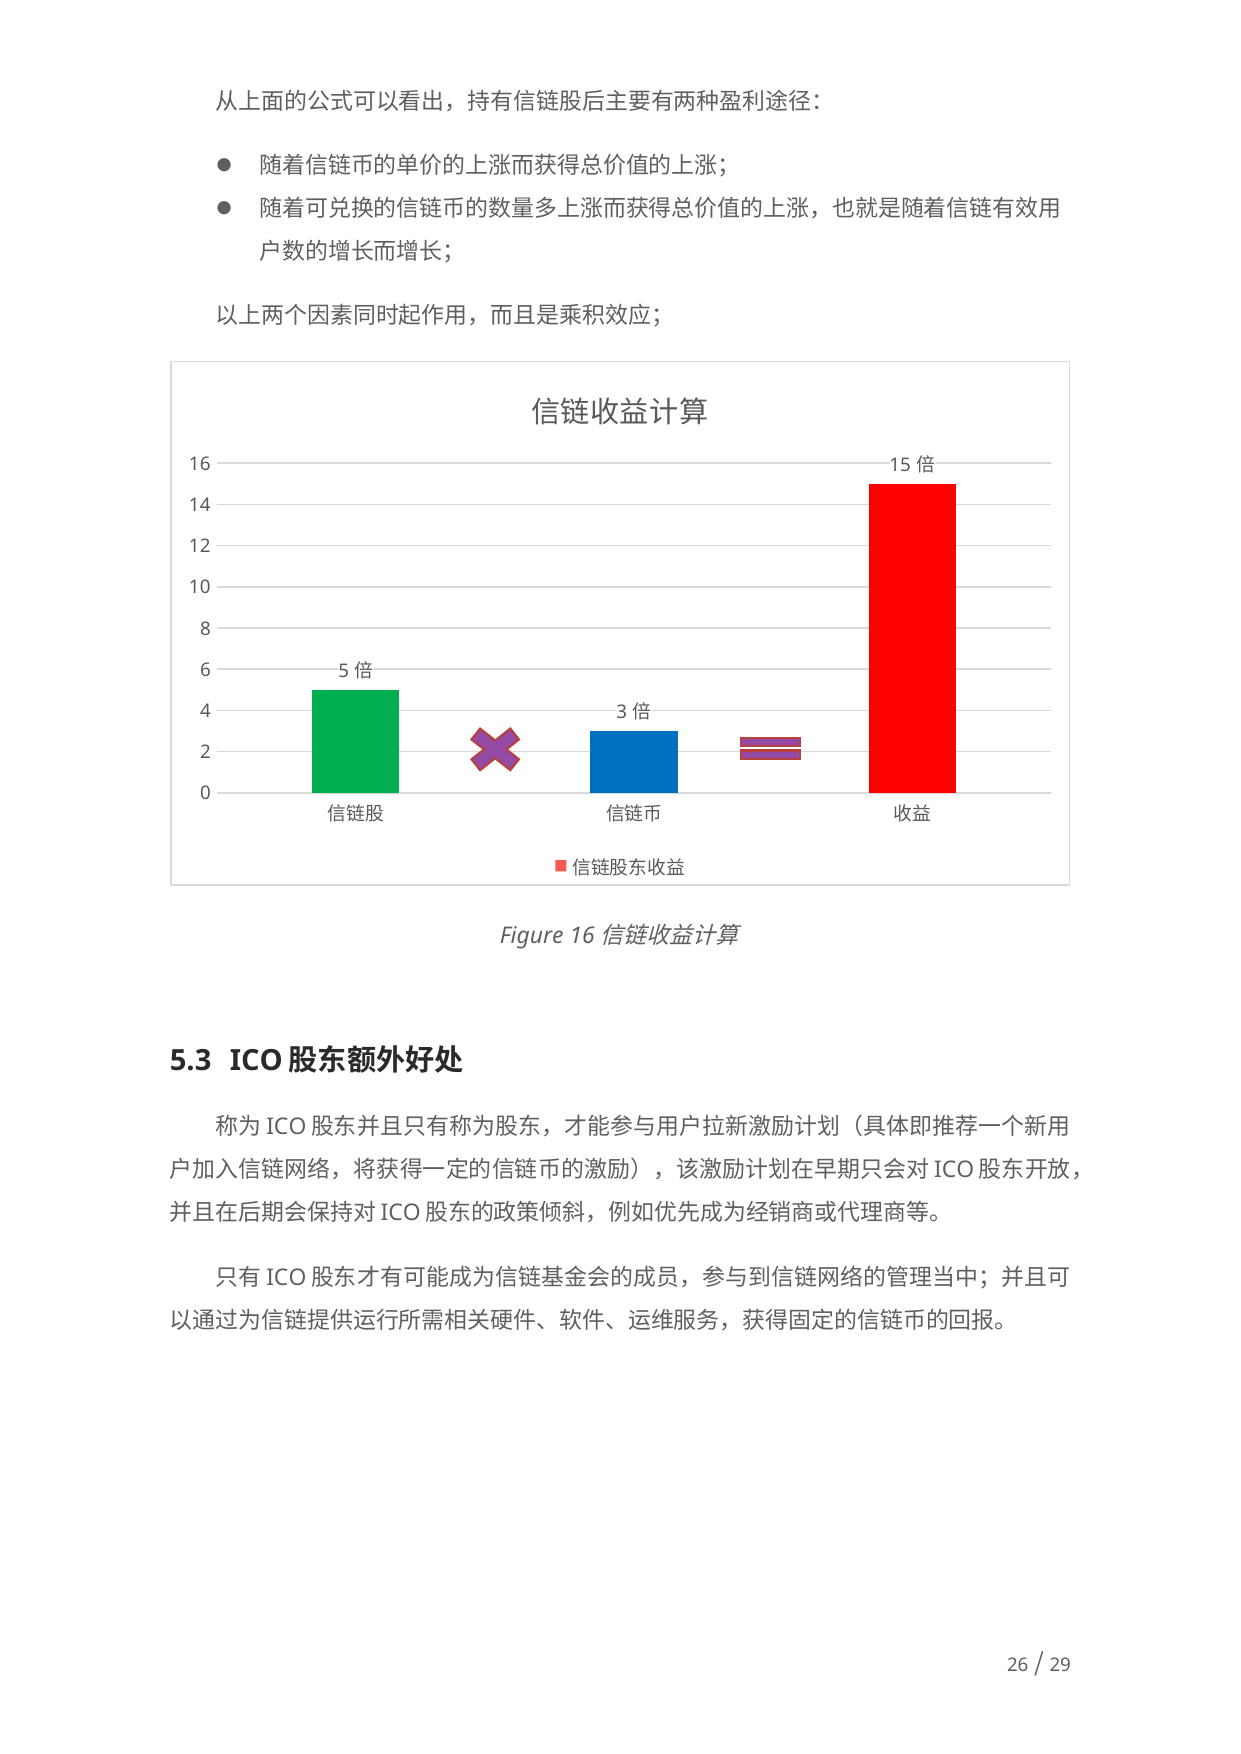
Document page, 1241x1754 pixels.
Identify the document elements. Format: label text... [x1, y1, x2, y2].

text 只有ICO股东才有可能成为信链基金会的成员，参与到信链网络的管理当中；并且可以通过为信链提供运行所需相关硬件、软件、运维服务，获得固定的信链币的回报。 [169, 1258, 1071, 1335]
list 随着信链币的单价的上涨而获得总价值的上涨； [215, 147, 1071, 180]
list 随着可兑换的信链币的数量多上涨而获得总价值的上涨，也就是随着信链有效用户数的增长而增长； [215, 190, 1071, 266]
text 称为ICO股东并且只有称为股东，才能参与用户拉新激励计划（具体即推荐一个新用户加入信链网络，将获得一定的信链币的激励），该激励计划在早期只会对ICO股东开放，并且在后期会保持对ICO股东的政策倾斜，例如优先成为经销商或代理商等。 [169, 1108, 1071, 1227]
text 从上面的公式可以看出，持有信链股后主要有两种盈利途径： [169, 83, 1071, 116]
text 以上两个因素同时起作用，而且是乘积效应； [169, 297, 1071, 330]
subtitle ICO股东额外好处 [169, 1036, 1071, 1078]
